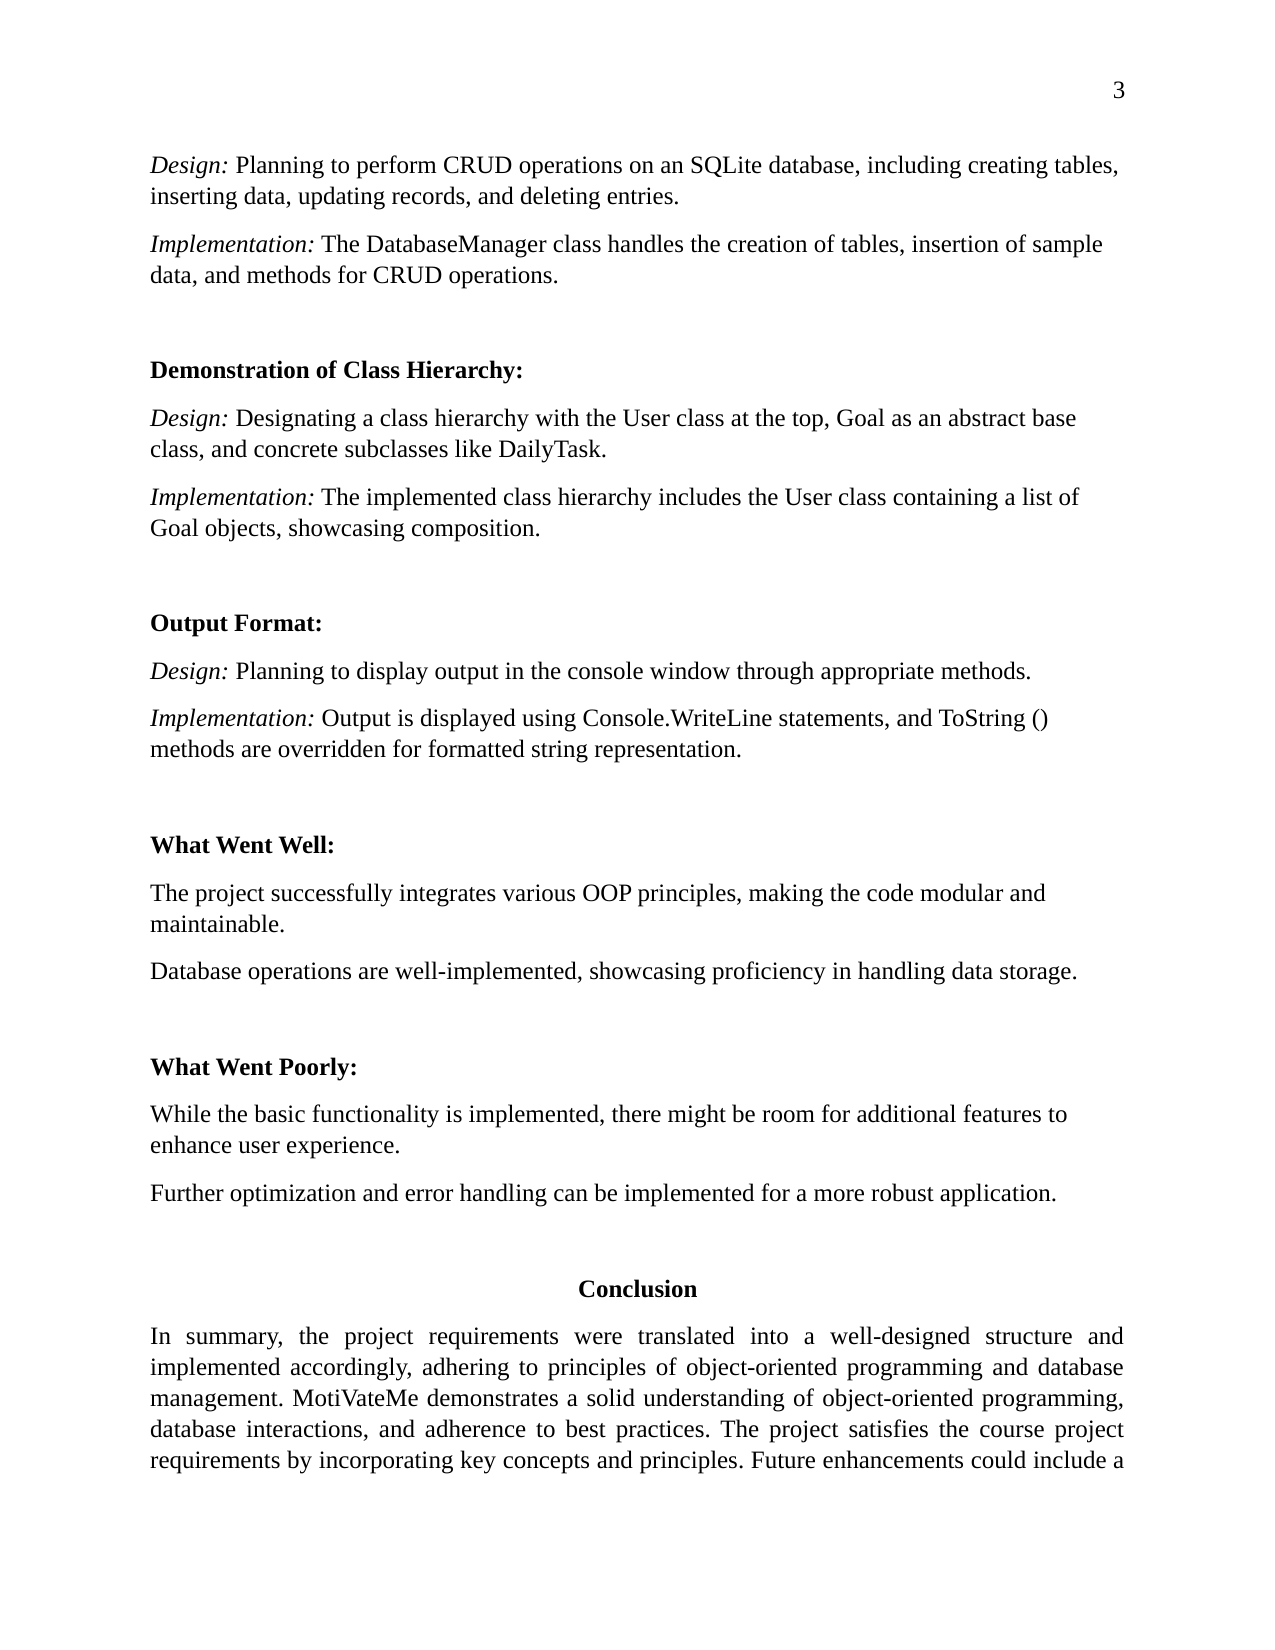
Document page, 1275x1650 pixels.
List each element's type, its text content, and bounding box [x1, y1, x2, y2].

text Implementation: The DatabaseManager class handles the creation of tables, insertion of sample data, and methods for CRUD operations. [150, 229, 1125, 288]
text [150, 1321, 1125, 1474]
text The project successfully integrates various OOP principles, making the code modular and maintainable. [150, 878, 1125, 937]
text Implementation: Output is displayed using Console.WriteLine statements, and ToString () methods are overridden for formatted string representation. [150, 703, 1125, 763]
text Demonstration of Class Hierarchy: [150, 355, 1125, 384]
text Database operations are well-implemented, showcasing proficiency in handling data storage. [150, 956, 1125, 985]
text While the basic functionality is implemented, there might be room for additional features to enhance user experience. [150, 1099, 1125, 1159]
text Implementation: The implemented class hierarchy includes the User class containing a list of Goal objects, showcasing composition. [150, 482, 1125, 541]
text Design: Planning to perform CRUD operations on an SQLite database, including creating tables, inserting data, updating records, and deleting entries. [150, 150, 1125, 210]
text Further optimization and error handling can be implemented for a more robust application. [150, 1178, 1125, 1207]
text Design: Planning to display output in the console window through appropriate methods. [150, 656, 1125, 684]
text Design: Designating a class hierarchy with the User class at the top, Goal as an abstract base class, and concrete subclasses like DailyTask. [150, 403, 1125, 463]
text What Went Poorly: [150, 1052, 1125, 1081]
text Conclusion [150, 1274, 1125, 1302]
text What Went Well: [150, 830, 1125, 859]
text Output Format: [150, 608, 1125, 637]
